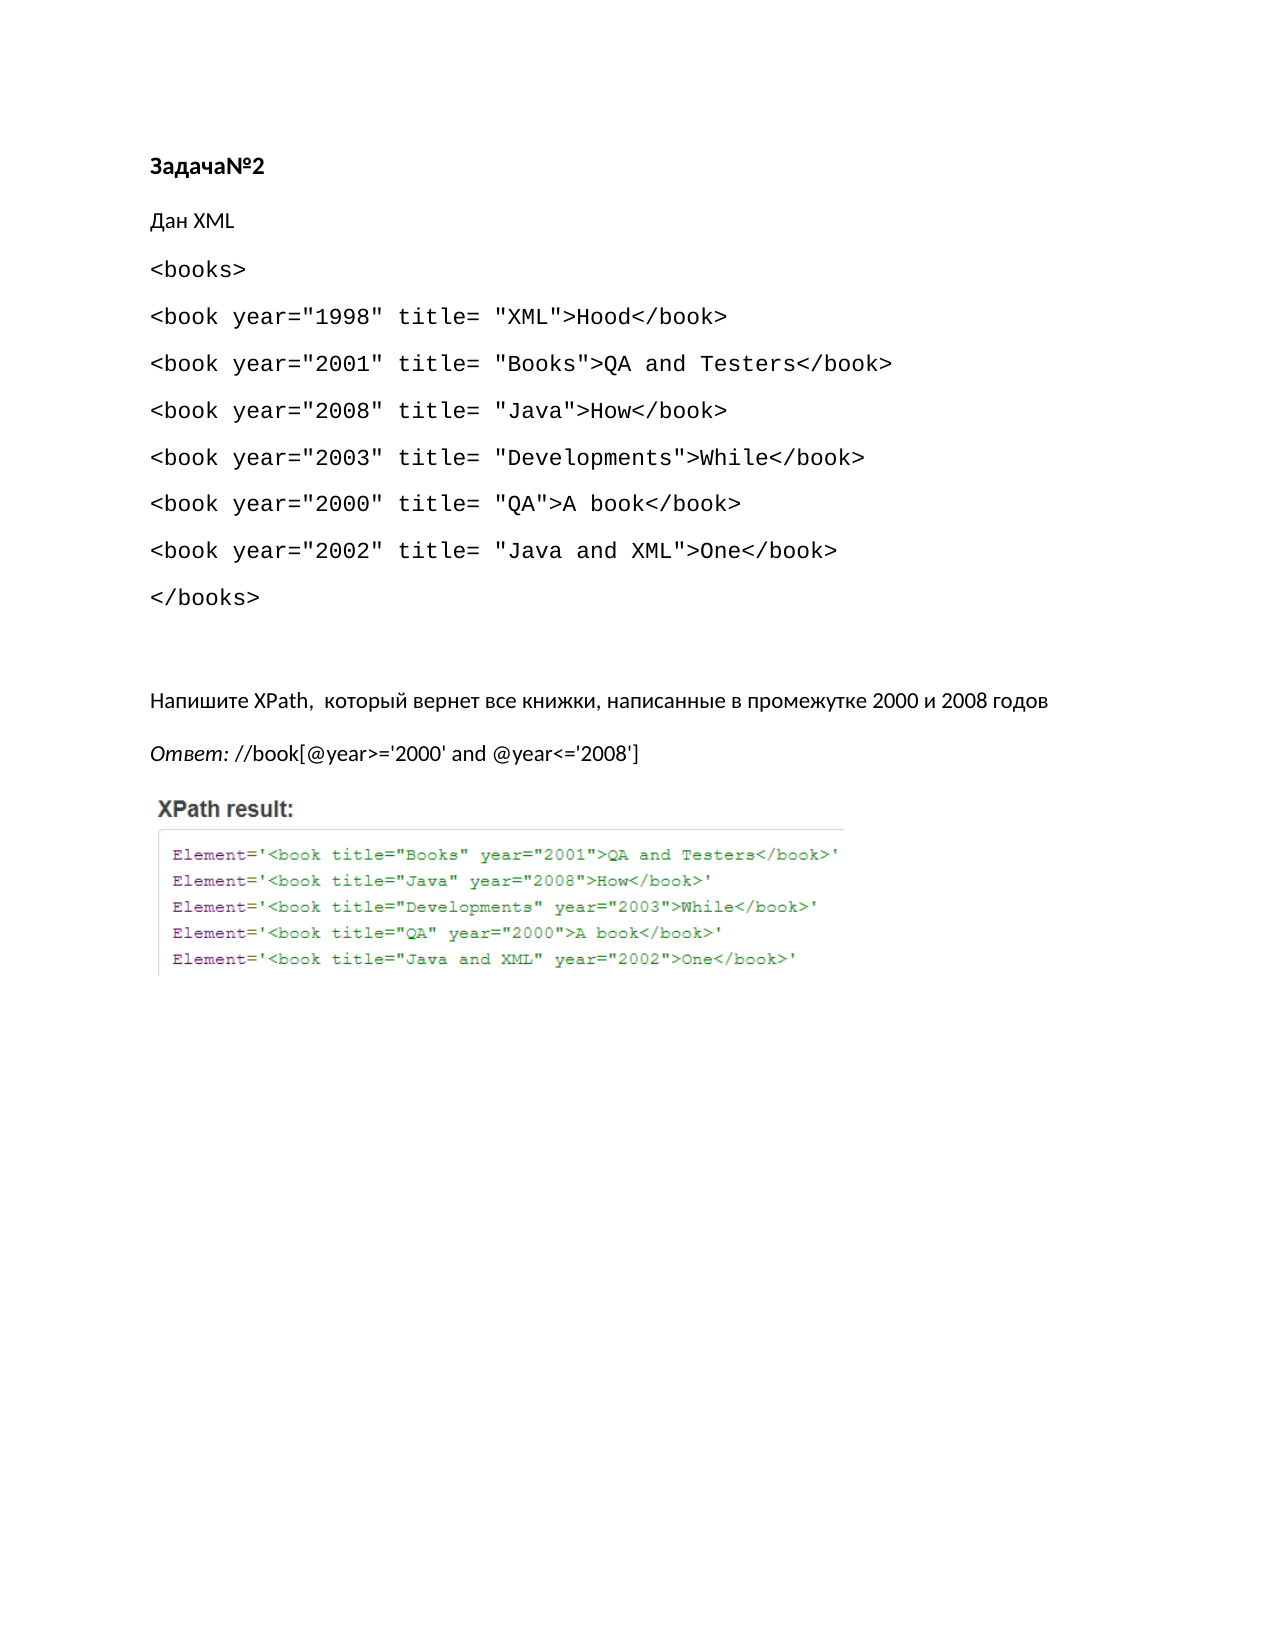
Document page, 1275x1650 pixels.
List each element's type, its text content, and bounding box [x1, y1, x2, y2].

text Задача№2 [150, 150, 1125, 181]
text <book year="2008" title= "Java">How</book> [150, 399, 1125, 425]
text <book year="1998" title= "XML">Hood</book> [150, 306, 1125, 332]
text </books> [150, 586, 1125, 612]
text Дан XML [150, 206, 1125, 234]
text Напишите XPath, который вернет все книжки, написанные в промежутке 2000 и 2008 годов [150, 686, 1125, 714]
picture [150, 792, 844, 976]
text <book year="2001" title= "Books">QA and Testers</book> [150, 352, 1125, 378]
text <books> [150, 259, 1125, 285]
text <book year="2000" title= "QA">A book</book> [150, 493, 1125, 519]
text <book year="2003" title= "Developments">While</book> [150, 446, 1125, 472]
text Ответ: //book[@year>='2000' and @year<='2008'] [150, 739, 1125, 767]
text <book year="2002" title= "Java and XML">One</book> [150, 539, 1125, 565]
